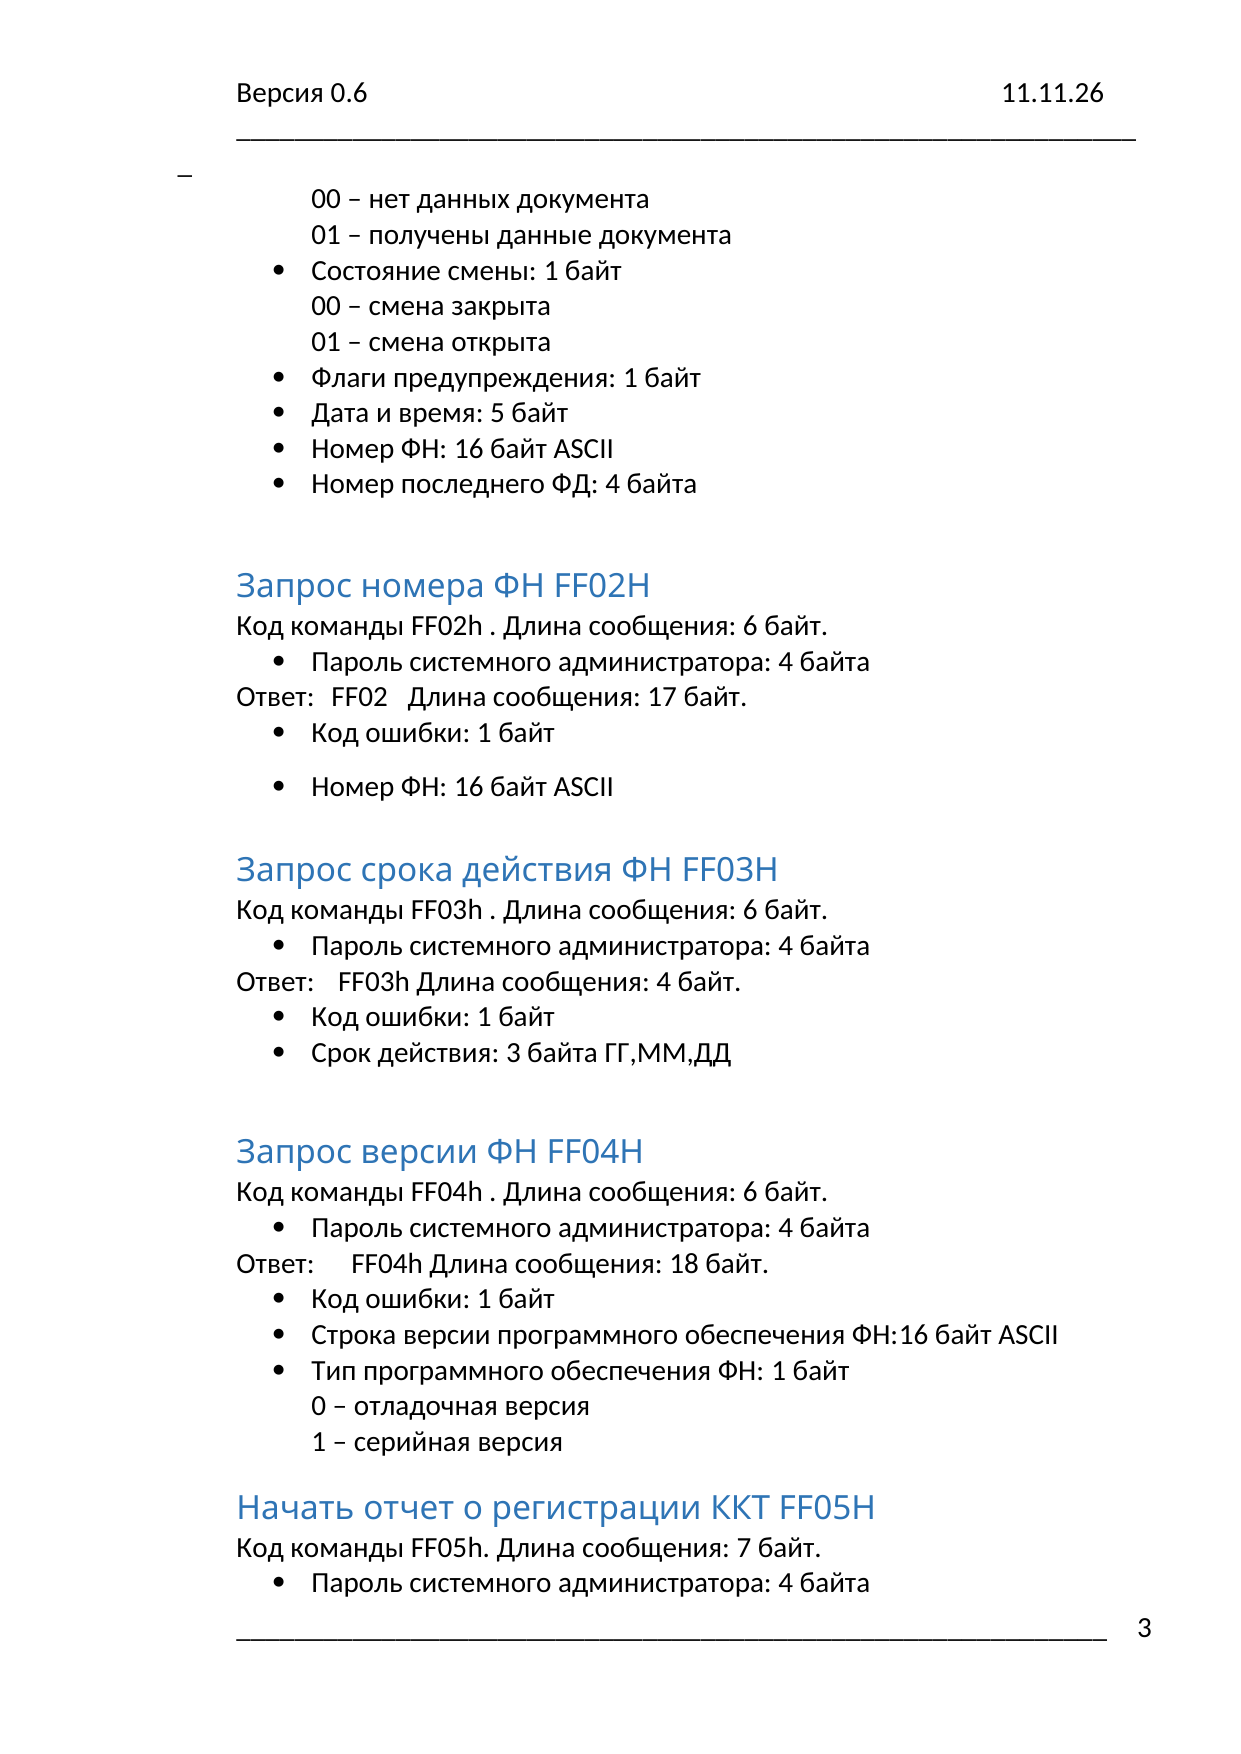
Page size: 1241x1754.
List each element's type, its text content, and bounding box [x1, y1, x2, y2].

list 00 – нет данных документа [311, 181, 1152, 216]
subtitle Начать отчет о регистрации ККТ FF05H [177, 1483, 1152, 1529]
list Пароль системного администратора: 4 байта [274, 927, 1152, 963]
subtitle Запрос номера ФН FF02H [177, 562, 1152, 607]
list Номер ФН: 16 байт ASCII [274, 768, 1152, 803]
text Код команды FF02h . Длина сообщения: 6 байт. [177, 607, 1152, 643]
list Пароль системного администратора: 4 байта [274, 1209, 1152, 1245]
list Номер ФН: 16 байт ASCII [274, 430, 1152, 466]
text Код команды FF05h. Длина сообщения: 7 байт. [177, 1529, 1152, 1564]
list Код ошибки: 1 байт [274, 1280, 1152, 1316]
list Код ошибки: 1 байт [274, 714, 1152, 750]
text Код команды FF04h . Длина сообщения: 6 байт. [177, 1173, 1152, 1209]
list Тип программного обеспечения ФН: 1 байт [274, 1352, 1152, 1387]
list Состояние смены: 1 байт [274, 252, 1152, 287]
list Пароль системного администратора: 4 байта [274, 1564, 1152, 1600]
text Ответ: FF03h Длина сообщения: 4 байт. [177, 963, 1152, 998]
subtitle Запрос версии ФН FF04H [177, 1128, 1152, 1173]
subtitle Запрос срока действия ФН FF03H [177, 846, 1152, 891]
text Ответ: FF04h Длина сообщения: 18 байт. [177, 1245, 1152, 1280]
list Флаги предупреждения: 1 байт [274, 359, 1152, 394]
list Строка версии программного обеспечения ФН:16 байт ASCII [274, 1316, 1152, 1352]
list 0 – отладочная версия [311, 1387, 1152, 1423]
list 01 – получены данные документа [311, 216, 1152, 252]
list 00 – смена закрыта [311, 287, 1152, 323]
list Номер последнего ФД: 4 байта [274, 466, 1152, 501]
list 1 – серийная версия [311, 1423, 1152, 1458]
text Ответ: FF02 Длина сообщения: 17 байт. [177, 678, 1152, 714]
list Код ошибки: 1 байт [274, 998, 1152, 1034]
text Код команды FF03h . Длина сообщения: 6 байт. [177, 891, 1152, 927]
list Дата и время: 5 байт [274, 394, 1152, 430]
list Срок действия: 3 байта ГГ,ММ,ДД [274, 1034, 1152, 1069]
list Пароль системного администратора: 4 байта [274, 643, 1152, 678]
list 01 – смена открыта [311, 323, 1152, 359]
